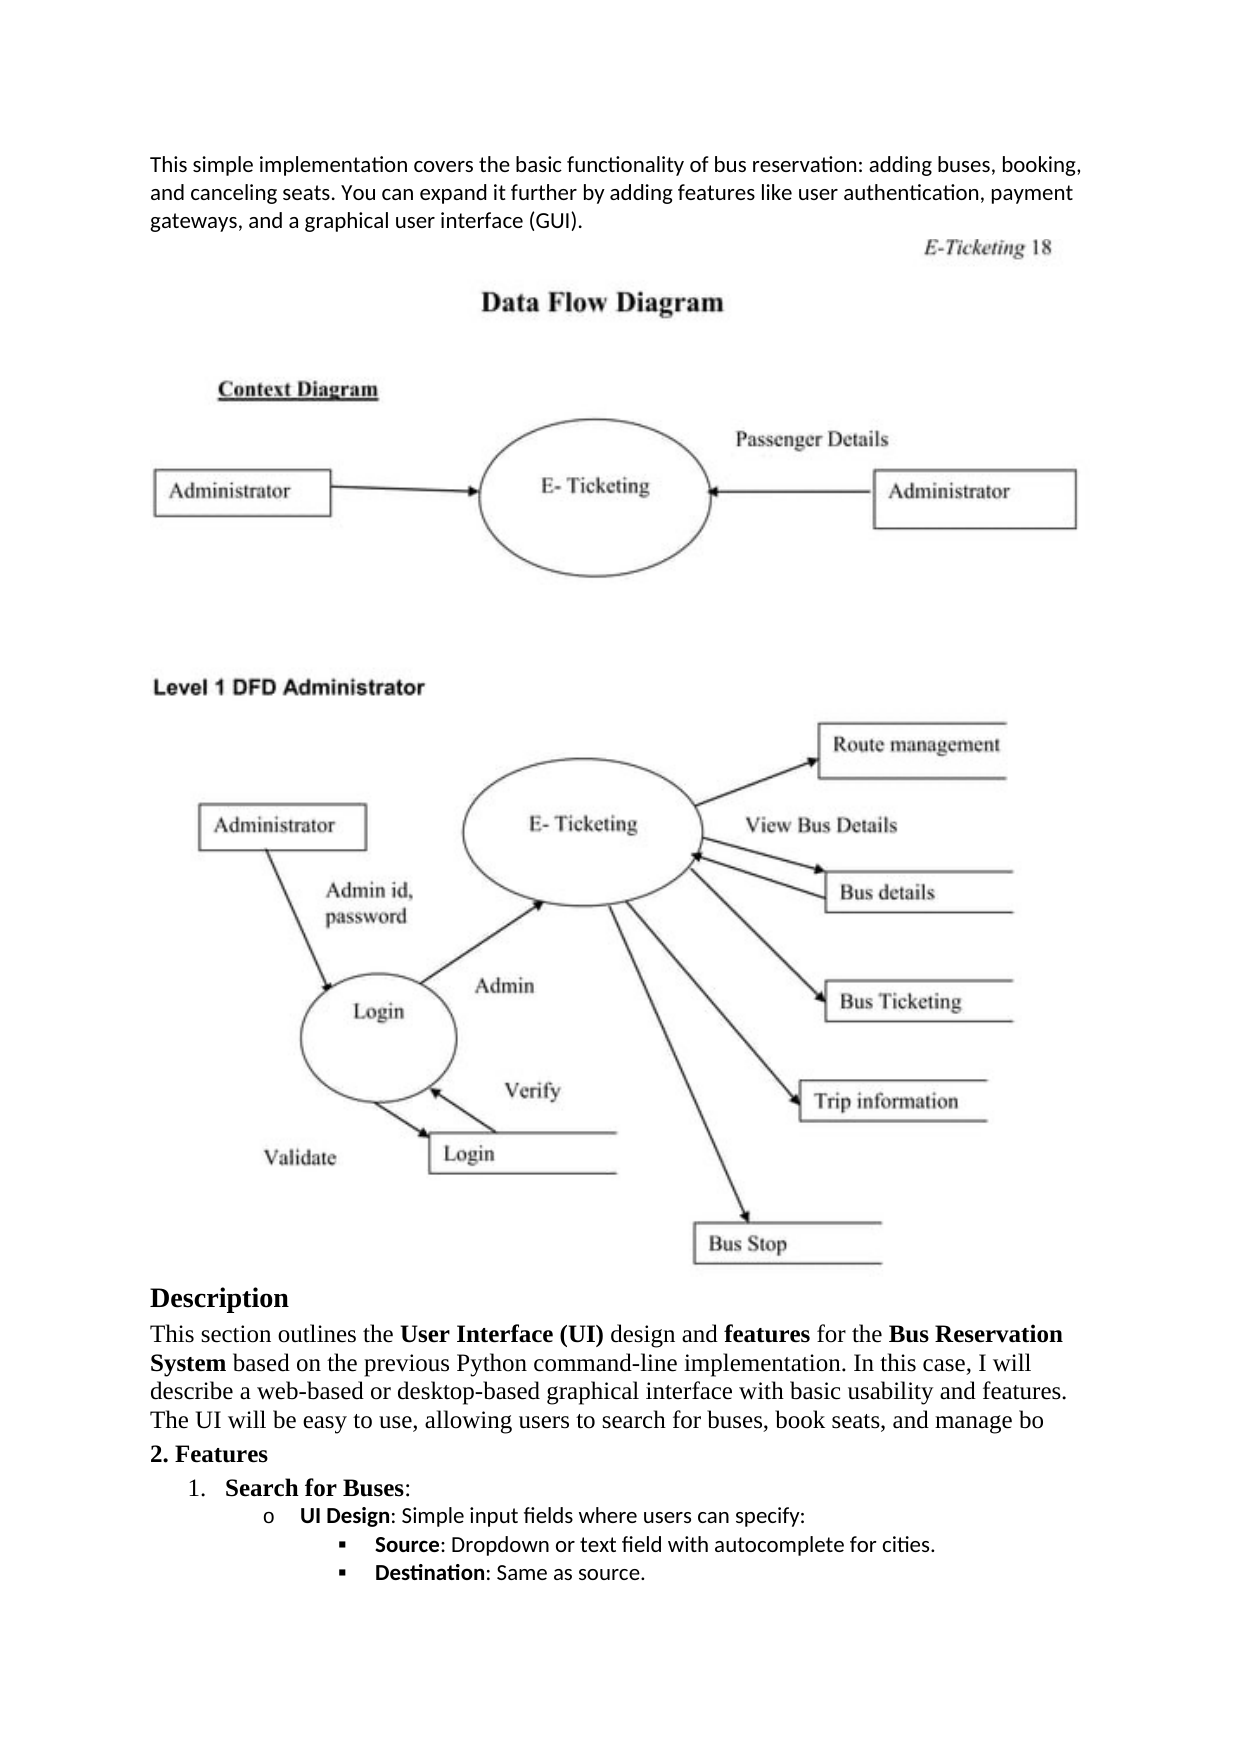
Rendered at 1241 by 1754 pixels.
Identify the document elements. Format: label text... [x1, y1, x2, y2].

subtitle Description [150, 1281, 1090, 1314]
list Source: Dropdown or text field with autocomplete for cities. [337, 1535, 1090, 1563]
list Destination: Same as source. [337, 1563, 1090, 1591]
text This section outlines the User Interface (UI) design and features for the Bus Reservation System based on the previous Python command-line implementation. In this case, I will describe a web-based or desktop-based graphical interface with basic usability and features. The UI will be easy to use, allowing users to search for buses, book seats, and manage bo [150, 1319, 1090, 1434]
list UI Design: Simple input fields where users can specify: [262, 1507, 1090, 1535]
list Search for Buses: [187, 1473, 1090, 1502]
text 2. Features [150, 1439, 1090, 1468]
picture [150, 239, 1091, 1277]
text This simple implementation covers the basic functionality of bus reservation: adding buses, booking, and canceling seats. You can expand it further by adding features like user authentication, payment gateways, and a graphical user interface (GUI). [150, 150, 1090, 234]
